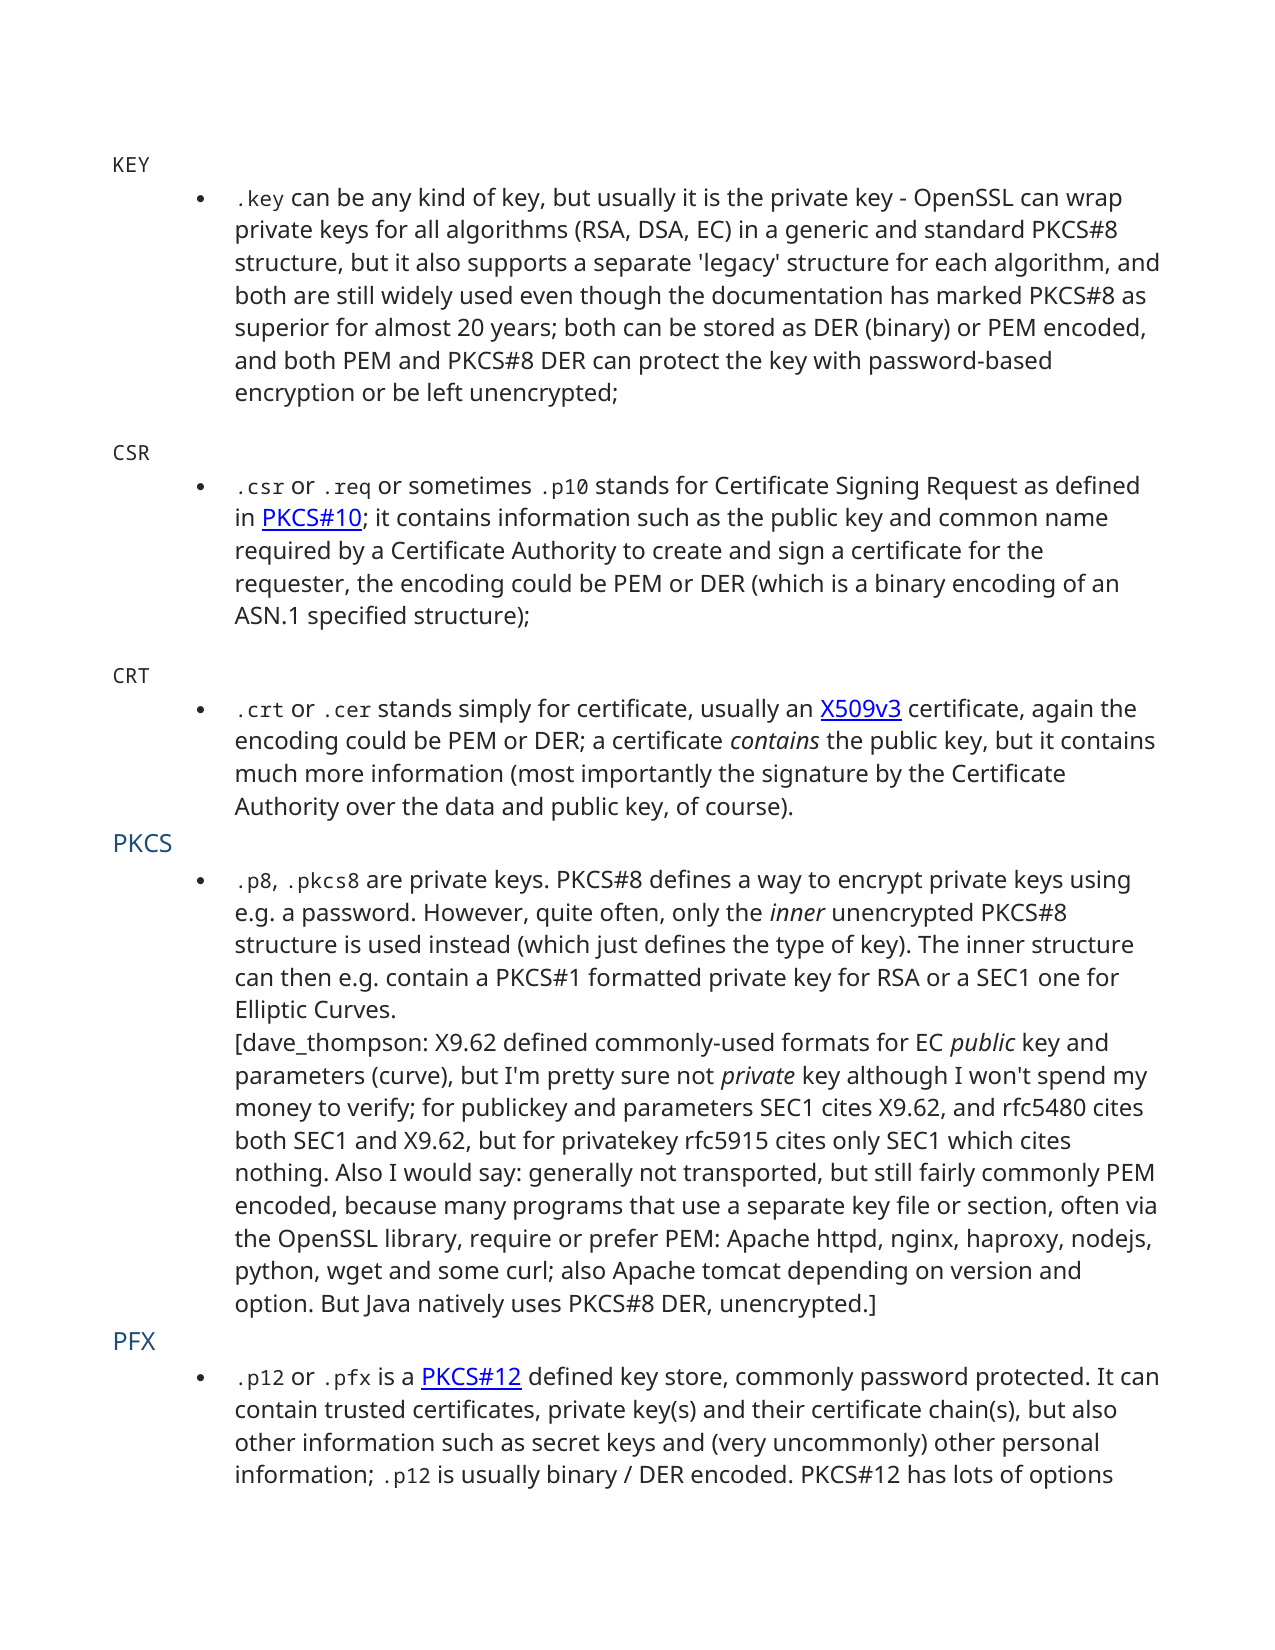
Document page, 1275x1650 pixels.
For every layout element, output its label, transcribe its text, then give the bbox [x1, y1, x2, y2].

subtitle KEY [112, 150, 1162, 178]
list .key can be any kind of key, but usually it is the private key - OpenSSL can wrap private keys for all algorithms (RSA, DSA, EC) in a generic and standard PKCS#8 structure, but it also supports a separate 'legacy' structure for each algorithm, and both are still widely used even though the documentation has marked PKCS#8 as superior for almost 20 years; both can be stored as DER (binary) or PEM encoded, and both PEM and PKCS#8 DER can protect the key with password-based encryption or be left unencrypted; [197, 181, 1162, 409]
list .p8, .pkcs8 are private keys. PKCS#8 defines a way to encrypt private keys using e.g. a password. However, quite often, only the inner unencrypted PKCS#8 structure is used instead (which just defines the type of key). The inner structure can then e.g. contain a PKCS#1 formatted private key for RSA or a SEC1 one for Elliptic Curves. [197, 863, 1162, 1026]
subtitle CRT [112, 661, 1162, 689]
subtitle PKCS [112, 826, 1162, 860]
text [dave_thompson: X9.62 defined commonly-used formats for EC public key and parameters (curve), but I'm pretty sure not private key although I won't spend my money to verify; for publickey and parameters SEC1 cites X9.62, and rfc5480 cites both SEC1 and X9.62, but for privatekey rfc5915 cites only SEC1 which cites nothing. Also I would say: generally not transported, but still fairly commonly PEM encoded, because many programs that use a separate key file or section, often via the OpenSSL library, require or prefer PEM: Apache httpd, nginx, haproxy, nodejs, python, wget and some curl; also Apache tomcat depending on version and option. But Java natively uses PKCS#8 DER, unencrypted.] [234, 1026, 1162, 1319]
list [197, 1360, 1162, 1491]
list .crt or .cer stands simply for certificate, usually an X509v3 certificate, again the encoding could be PEM or DER; a certificate contains the public key, but it contains much more information (most importantly the signature by the Certificate Authority over the data and public key, of course). [197, 691, 1162, 822]
subtitle CSR [112, 438, 1162, 466]
list .csr or .req or sometimes .p10 stands for Certificate Signing Request as defined in PKCS#10; it contains information such as the public key and common name required by a Certificate Authority to create and sign a certificate for the requester, the encoding could be PEM or DER (which is a binary encoding of an ASN.1 specified structure); [197, 469, 1162, 632]
subtitle PFX [112, 1323, 1162, 1357]
